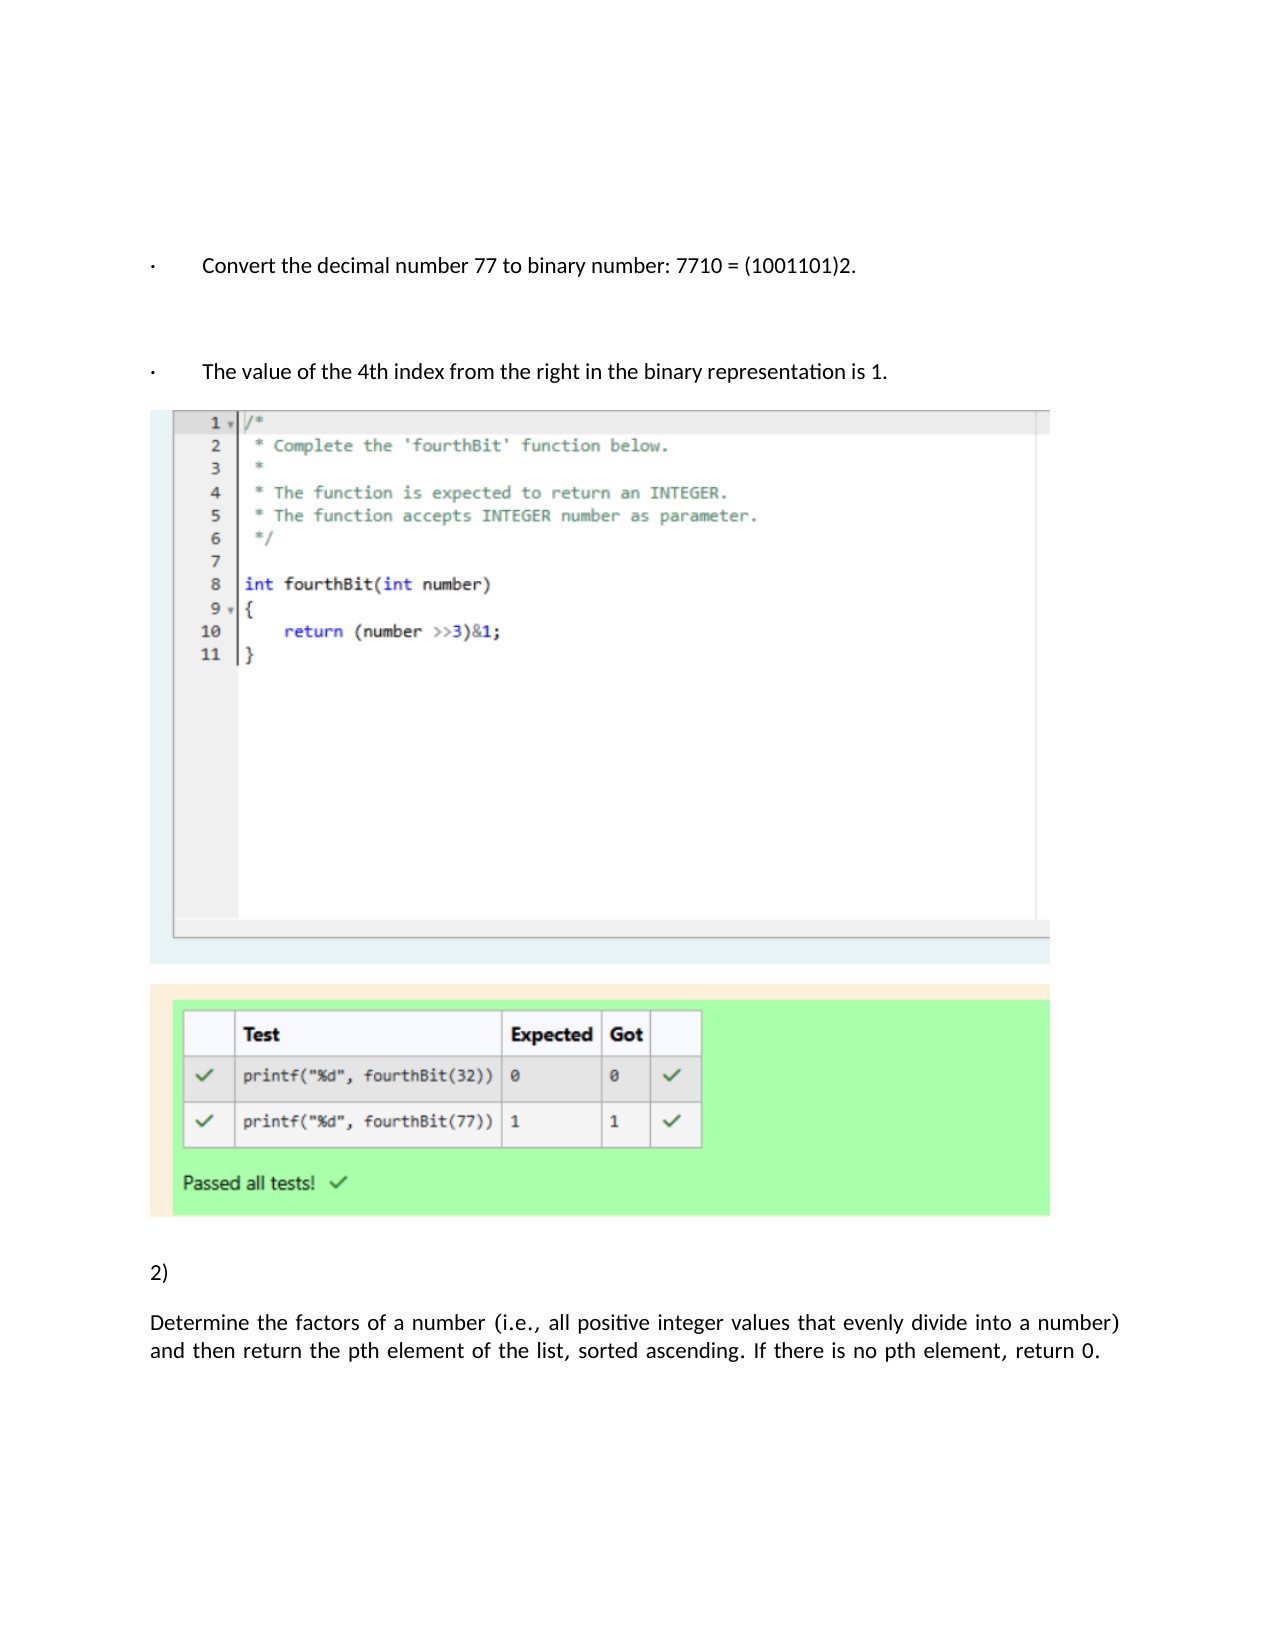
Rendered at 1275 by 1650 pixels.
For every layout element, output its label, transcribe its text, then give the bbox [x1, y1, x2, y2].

text 2) [150, 1258, 1125, 1286]
text · The value of the 4th index from the right in the binary representation is 1. [150, 357, 1125, 386]
text Determine the factors of a number (i.e., all positive integer values that evenly divide into a number) and then return the pth element of the list, sorted ascending. If there is no pth element, return 0. [150, 1307, 1125, 1364]
text · Convert the decimal number 77 to binary number: 7710 = (1001101)2. [150, 251, 1125, 279]
